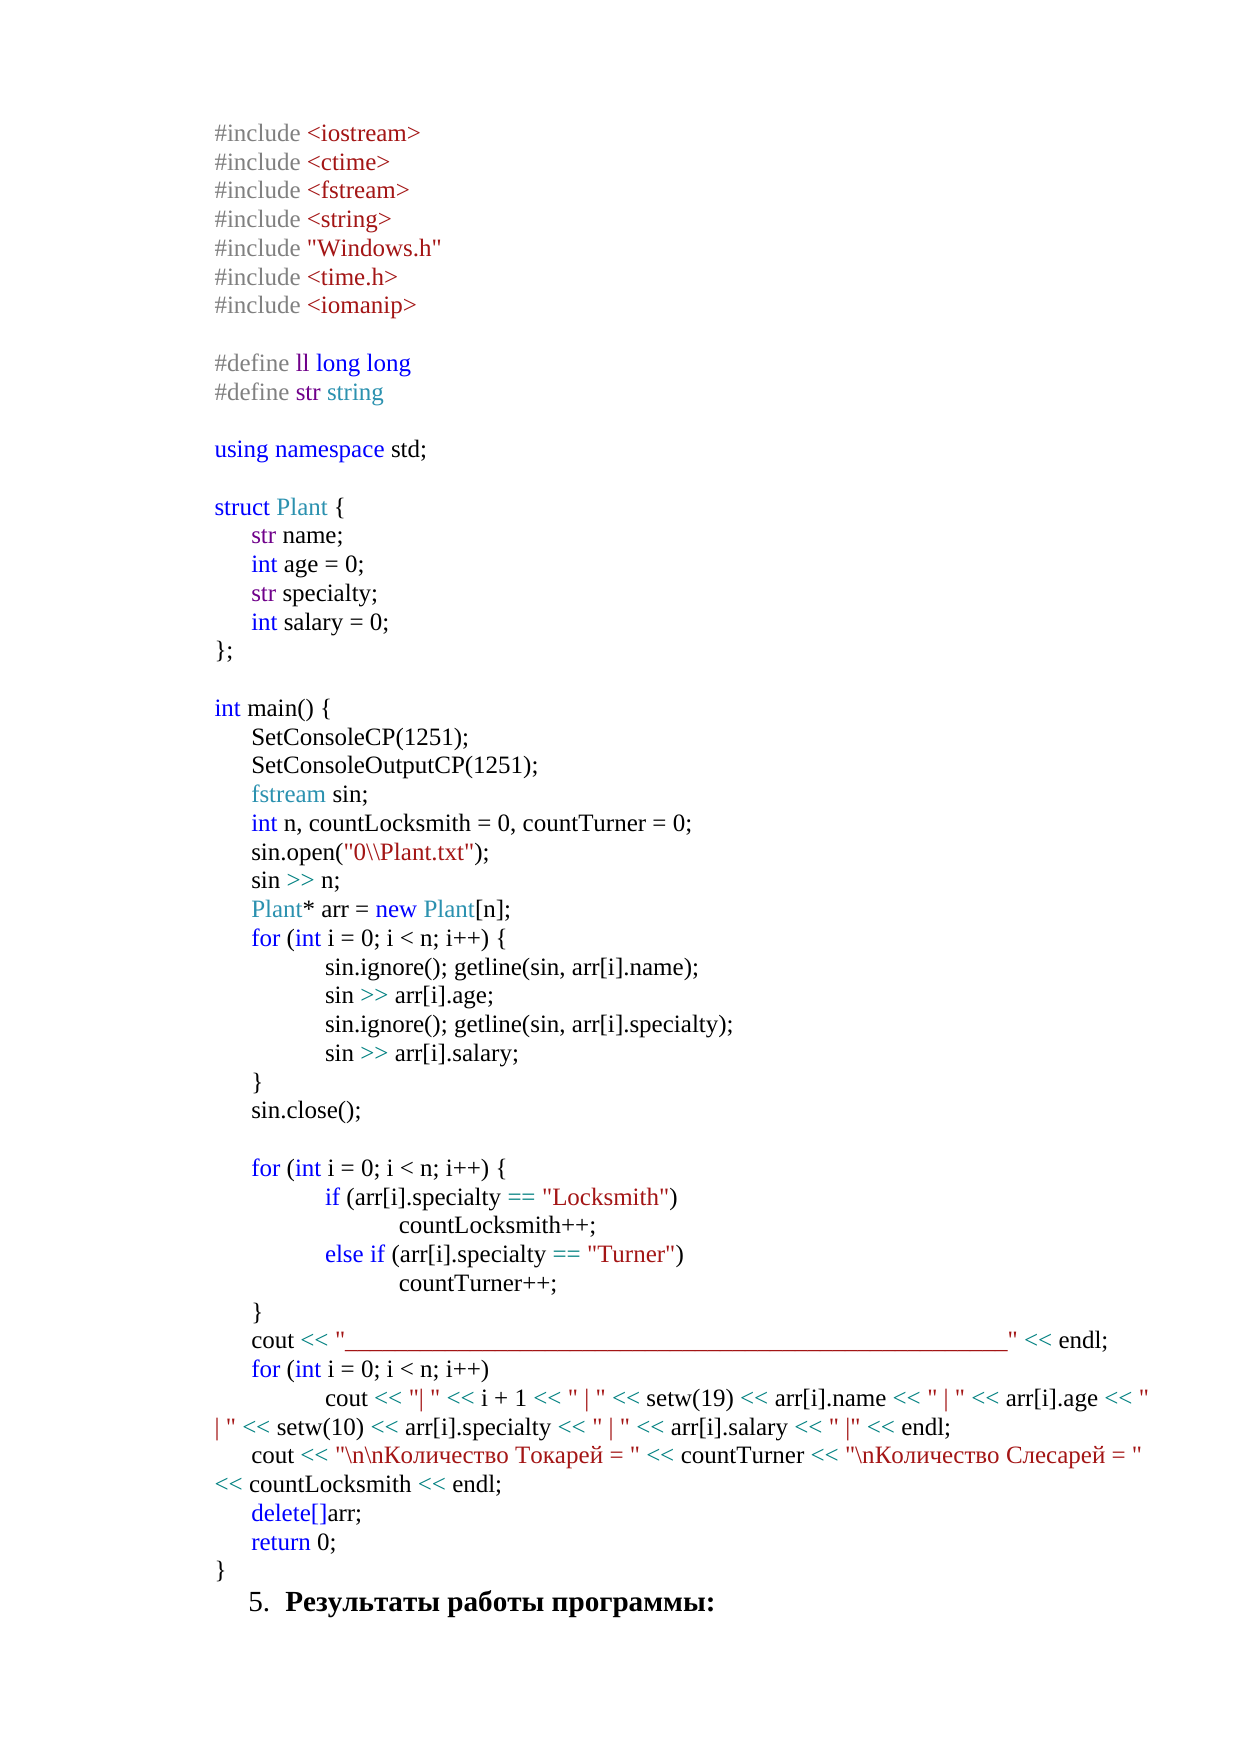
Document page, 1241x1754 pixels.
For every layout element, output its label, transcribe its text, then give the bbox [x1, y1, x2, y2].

text cout << "_____________________________________________________" << endl; [214, 1326, 1152, 1354]
text int salary = 0; [214, 607, 1152, 636]
text #define ll long long [214, 348, 1152, 377]
text cout << "| " << i + 1 << " | " << setw(19) << arr[i].name << " | " << arr[i].age << " | " << setw(10) << arr[i].specialty << " | " << arr[i].salary << " |" << endl; [214, 1383, 1152, 1441]
text sin >> arr[i].salary; [214, 1038, 1152, 1067]
text using namespace std; [214, 434, 1152, 463]
text #define str string [214, 377, 1152, 406]
text } [214, 1297, 1152, 1326]
text countLocksmith++; [214, 1211, 1152, 1239]
text } [214, 1067, 1152, 1096]
text str specialty; [214, 578, 1152, 607]
text sin >> arr[i].age; [214, 981, 1152, 1009]
text sin >> n; [214, 866, 1152, 894]
text #include <fstream> [214, 176, 1152, 204]
text #include <string> [214, 204, 1152, 233]
text str name; [214, 521, 1152, 549]
text #include <time.h> [214, 262, 1152, 291]
text int main() { [214, 693, 1152, 722]
text if (arr[i].specialty == "Locksmith") [214, 1182, 1152, 1211]
text #include <iostream> [214, 118, 1152, 147]
text fstream sin; [214, 779, 1152, 808]
text Plant* arr = new Plant[n]; [214, 894, 1152, 923]
text else if (arr[i].specialty == "Turner") [214, 1239, 1152, 1268]
text SetConsoleCP(1251); [214, 722, 1152, 751]
text SetConsoleOutputCP(1251); [214, 751, 1152, 779]
text for (int i = 0; i < n; i++) [214, 1354, 1152, 1383]
text sin.ignore(); getline(sin, arr[i].name); [214, 952, 1152, 981]
text sin.ignore(); getline(sin, arr[i].specialty); [214, 1009, 1152, 1038]
text } [214, 1556, 1152, 1584]
text #include <ctime> [214, 147, 1152, 176]
text }; [214, 636, 1152, 664]
list Результаты работы программы: [248, 1584, 1152, 1618]
text int age = 0; [214, 549, 1152, 578]
text int n, countLocksmith = 0, countTurner = 0; [214, 808, 1152, 837]
text delete[]arr; [214, 1498, 1152, 1527]
text #include <iomanip> [214, 291, 1152, 319]
text for (int i = 0; i < n; i++) { [214, 923, 1152, 952]
text return 0; [214, 1527, 1152, 1556]
text sin.open("0\\Plant.txt"); [214, 837, 1152, 866]
text for (int i = 0; i < n; i++) { [214, 1153, 1152, 1182]
text sin.close(); [214, 1096, 1152, 1124]
text struct Plant { [214, 492, 1152, 521]
text countTurner++; [214, 1268, 1152, 1297]
text #include "Windows.h" [214, 233, 1152, 262]
text cout << "\n\nКоличество Токарей = " << countTurner << "\nКоличество Слесарей = " << countLocksmith << endl; [214, 1441, 1152, 1498]
